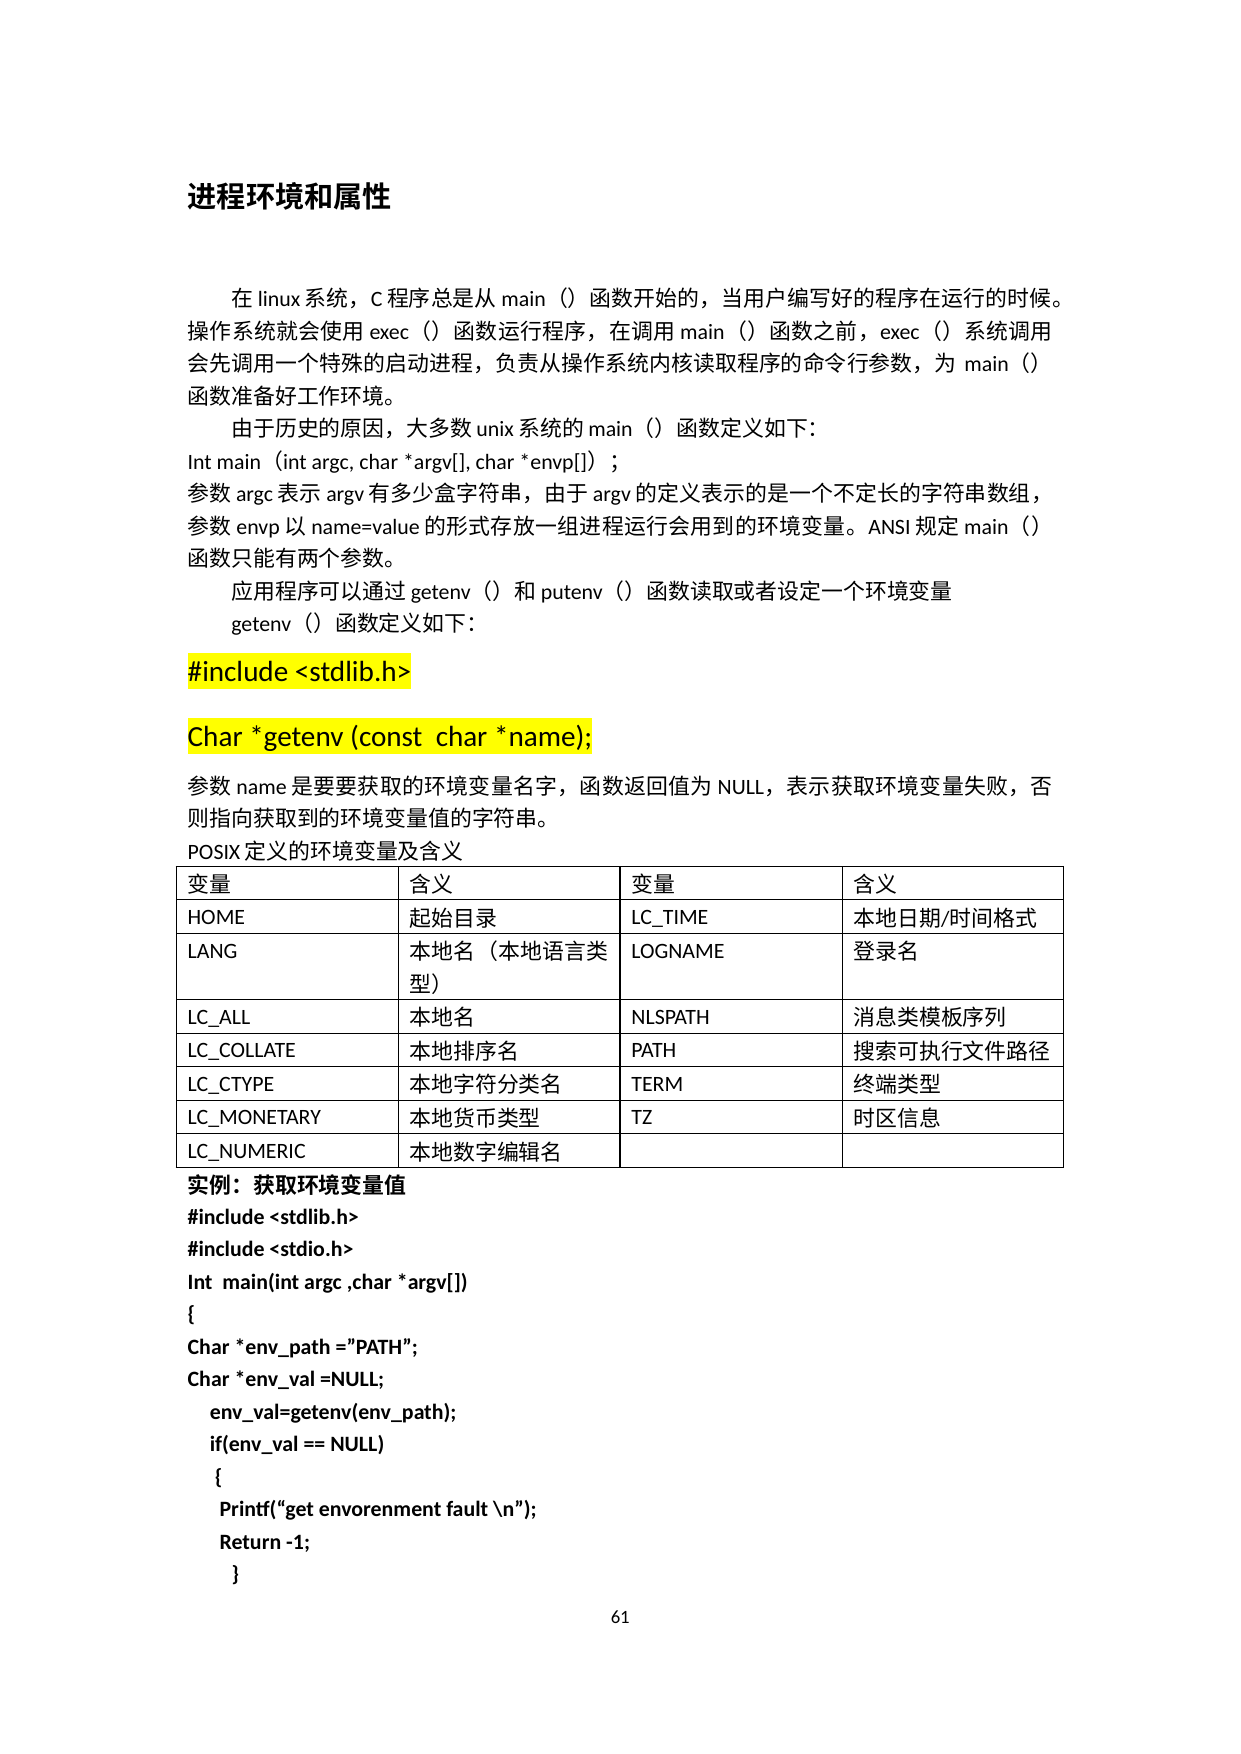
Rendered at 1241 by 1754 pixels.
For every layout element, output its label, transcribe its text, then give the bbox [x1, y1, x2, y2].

text Return -1; [187, 1525, 1053, 1558]
text Char *getenv (const char *name); [187, 703, 1053, 768]
text Int main(int argc ,char *argv[]) [187, 1265, 1053, 1298]
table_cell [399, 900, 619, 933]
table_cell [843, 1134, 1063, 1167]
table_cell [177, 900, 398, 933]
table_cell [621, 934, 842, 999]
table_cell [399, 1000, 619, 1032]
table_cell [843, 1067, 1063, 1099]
text POSIX定义的环境变量及含义 [187, 833, 1053, 866]
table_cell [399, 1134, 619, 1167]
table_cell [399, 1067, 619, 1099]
text } [187, 1558, 1053, 1590]
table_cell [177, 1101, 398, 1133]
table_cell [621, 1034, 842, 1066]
text if(env_val == NULL) [187, 1428, 1053, 1460]
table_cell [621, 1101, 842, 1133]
text 应用程序可以通过getenv（）和putenv（）函数读取或者设定一个环境变量 [187, 573, 1053, 606]
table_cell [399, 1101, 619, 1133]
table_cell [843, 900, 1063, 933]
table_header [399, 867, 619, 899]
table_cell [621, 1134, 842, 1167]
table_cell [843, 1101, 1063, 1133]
subtitle 进程环境和属性 [187, 162, 1053, 227]
text env_val=getenv(env_path); [187, 1395, 1053, 1428]
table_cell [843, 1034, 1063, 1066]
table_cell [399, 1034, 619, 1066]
text Char *env_path =”PATH”; [187, 1330, 1053, 1363]
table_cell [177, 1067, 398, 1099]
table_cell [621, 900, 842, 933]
text #include <stdio.h> [187, 1233, 1053, 1265]
text #include <stdlib.h> [187, 1200, 1053, 1233]
text 参数name是要要获取的环境变量名字，函数返回值为NULL，表示获取环境变量失败，否则指向获取到的环境变量值的字符串。 [187, 768, 1053, 833]
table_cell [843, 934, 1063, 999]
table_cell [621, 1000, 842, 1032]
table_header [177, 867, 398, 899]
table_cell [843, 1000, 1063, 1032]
text 由于历史的原因，大多数unix系统的main（）函数定义如下： [187, 411, 1053, 443]
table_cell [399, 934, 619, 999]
text 参数argc表示argv有多少盒字符串，由于argv的定义表示的是一个不定长的字符串数组，参数envp以name=value的形式存放一组进程运行会用到的环境变量。ANSI规定main（）函数只能有两个参数。 [187, 476, 1053, 573]
text getenv（）函数定义如下： [187, 606, 1053, 638]
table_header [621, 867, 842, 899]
text #include <stdlib.h> [187, 638, 1053, 703]
text { [187, 1460, 1053, 1493]
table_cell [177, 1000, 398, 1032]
text Int main（int argc, char *argv[], char *envp[]）； [187, 443, 1053, 476]
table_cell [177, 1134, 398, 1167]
text Printf(“get envorenment fault \n”); [187, 1493, 1053, 1525]
text Char *env_val =NULL; [187, 1363, 1053, 1395]
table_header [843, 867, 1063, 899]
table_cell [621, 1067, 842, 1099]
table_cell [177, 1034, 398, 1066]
text 在linux系统，C程序总是从main（）函数开始的，当用户编写好的程序在运行的时候。操作系统就会使用exec（）函数运行程序，在调用main（）函数之前，exec（）系统调用会先调用一个特殊的启动进程，负责从操作系统内核读取程序的命令行参数，为main（）函数准备好工作环境。 [187, 281, 1053, 411]
text { [187, 1298, 1053, 1330]
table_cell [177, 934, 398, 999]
text 实例：获取环境变量值 [187, 1168, 1053, 1200]
